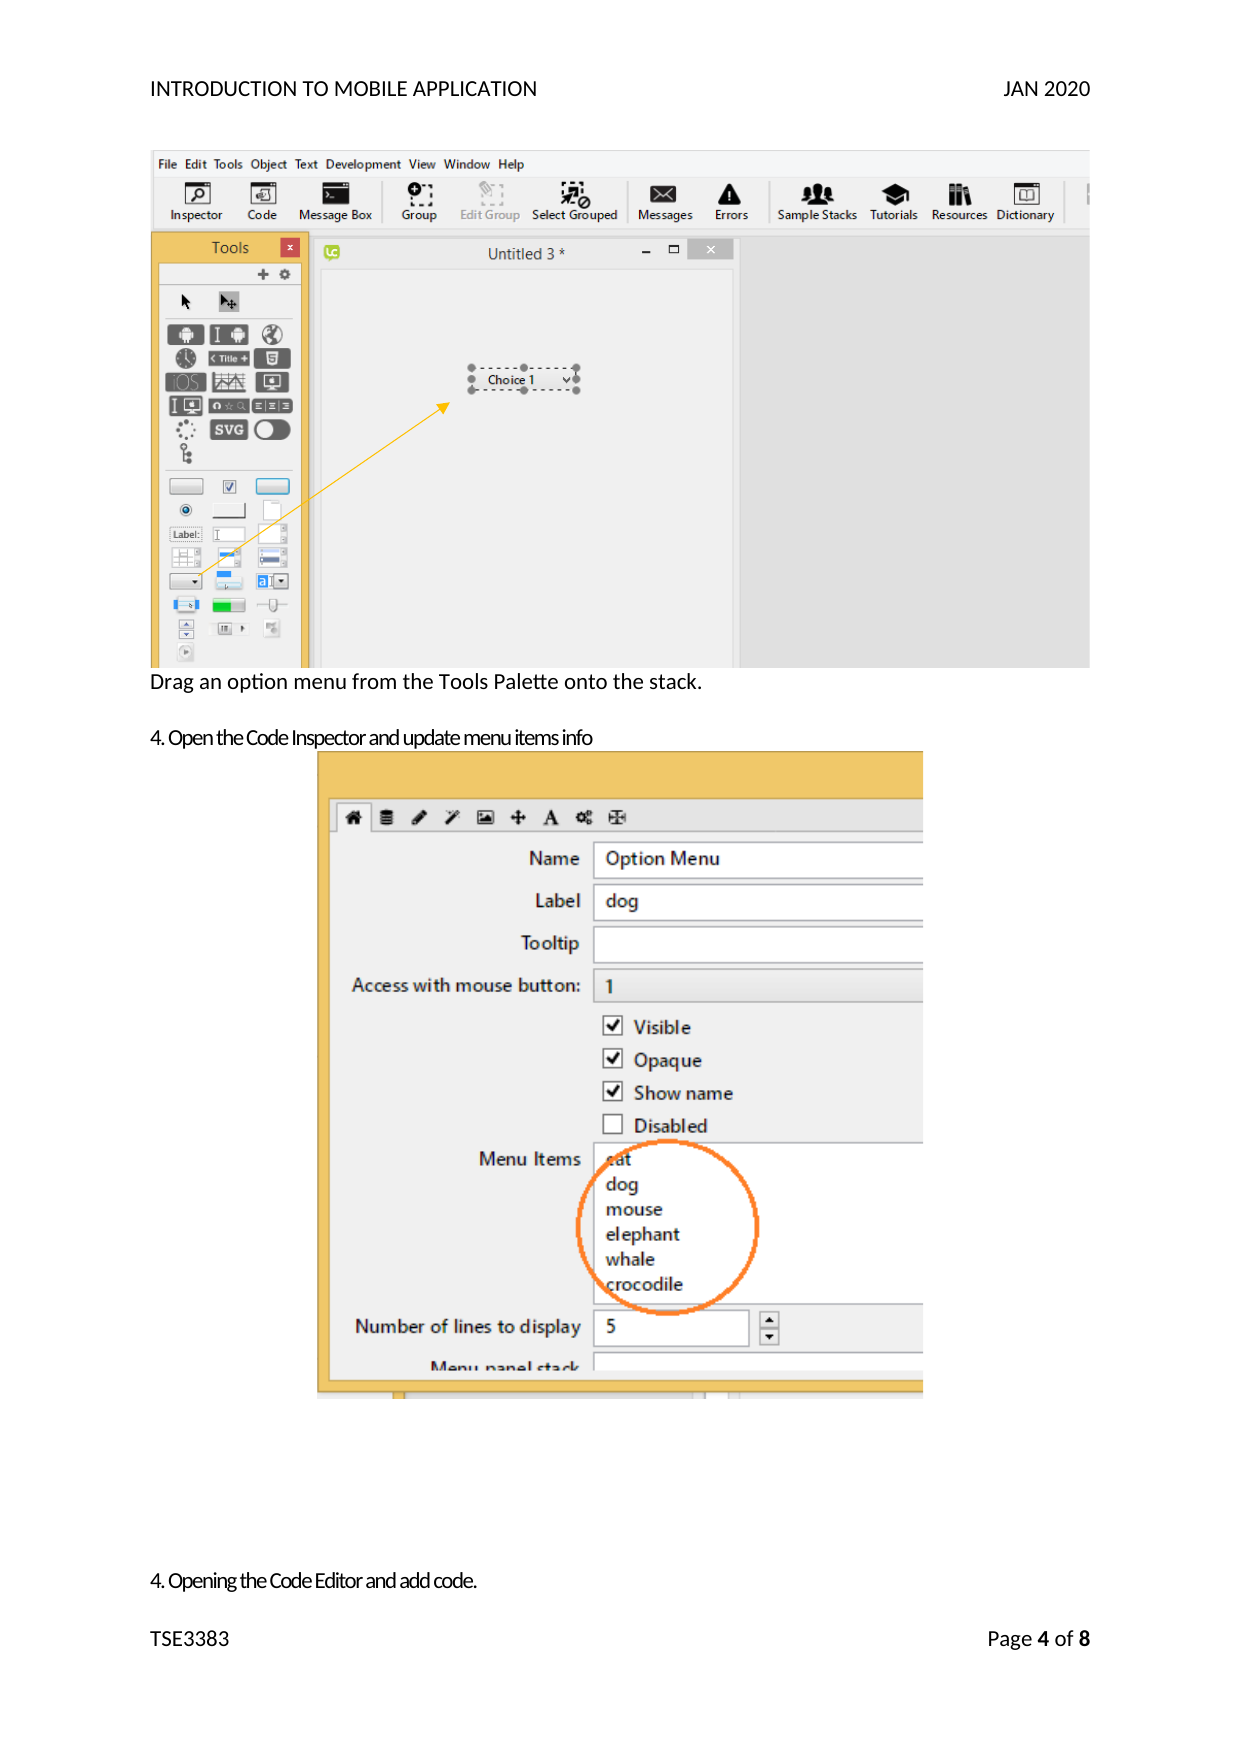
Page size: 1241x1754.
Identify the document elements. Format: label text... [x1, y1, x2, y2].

picture [317, 751, 924, 1399]
picture [150, 150, 1090, 668]
text Drag an option menu from the Tools Palette onto the stack. [150, 668, 1090, 695]
text 4. Open the Code Inspector and update menu items info [150, 723, 1090, 751]
text 4. Opening the Code Editor and add code. [150, 1566, 1090, 1594]
